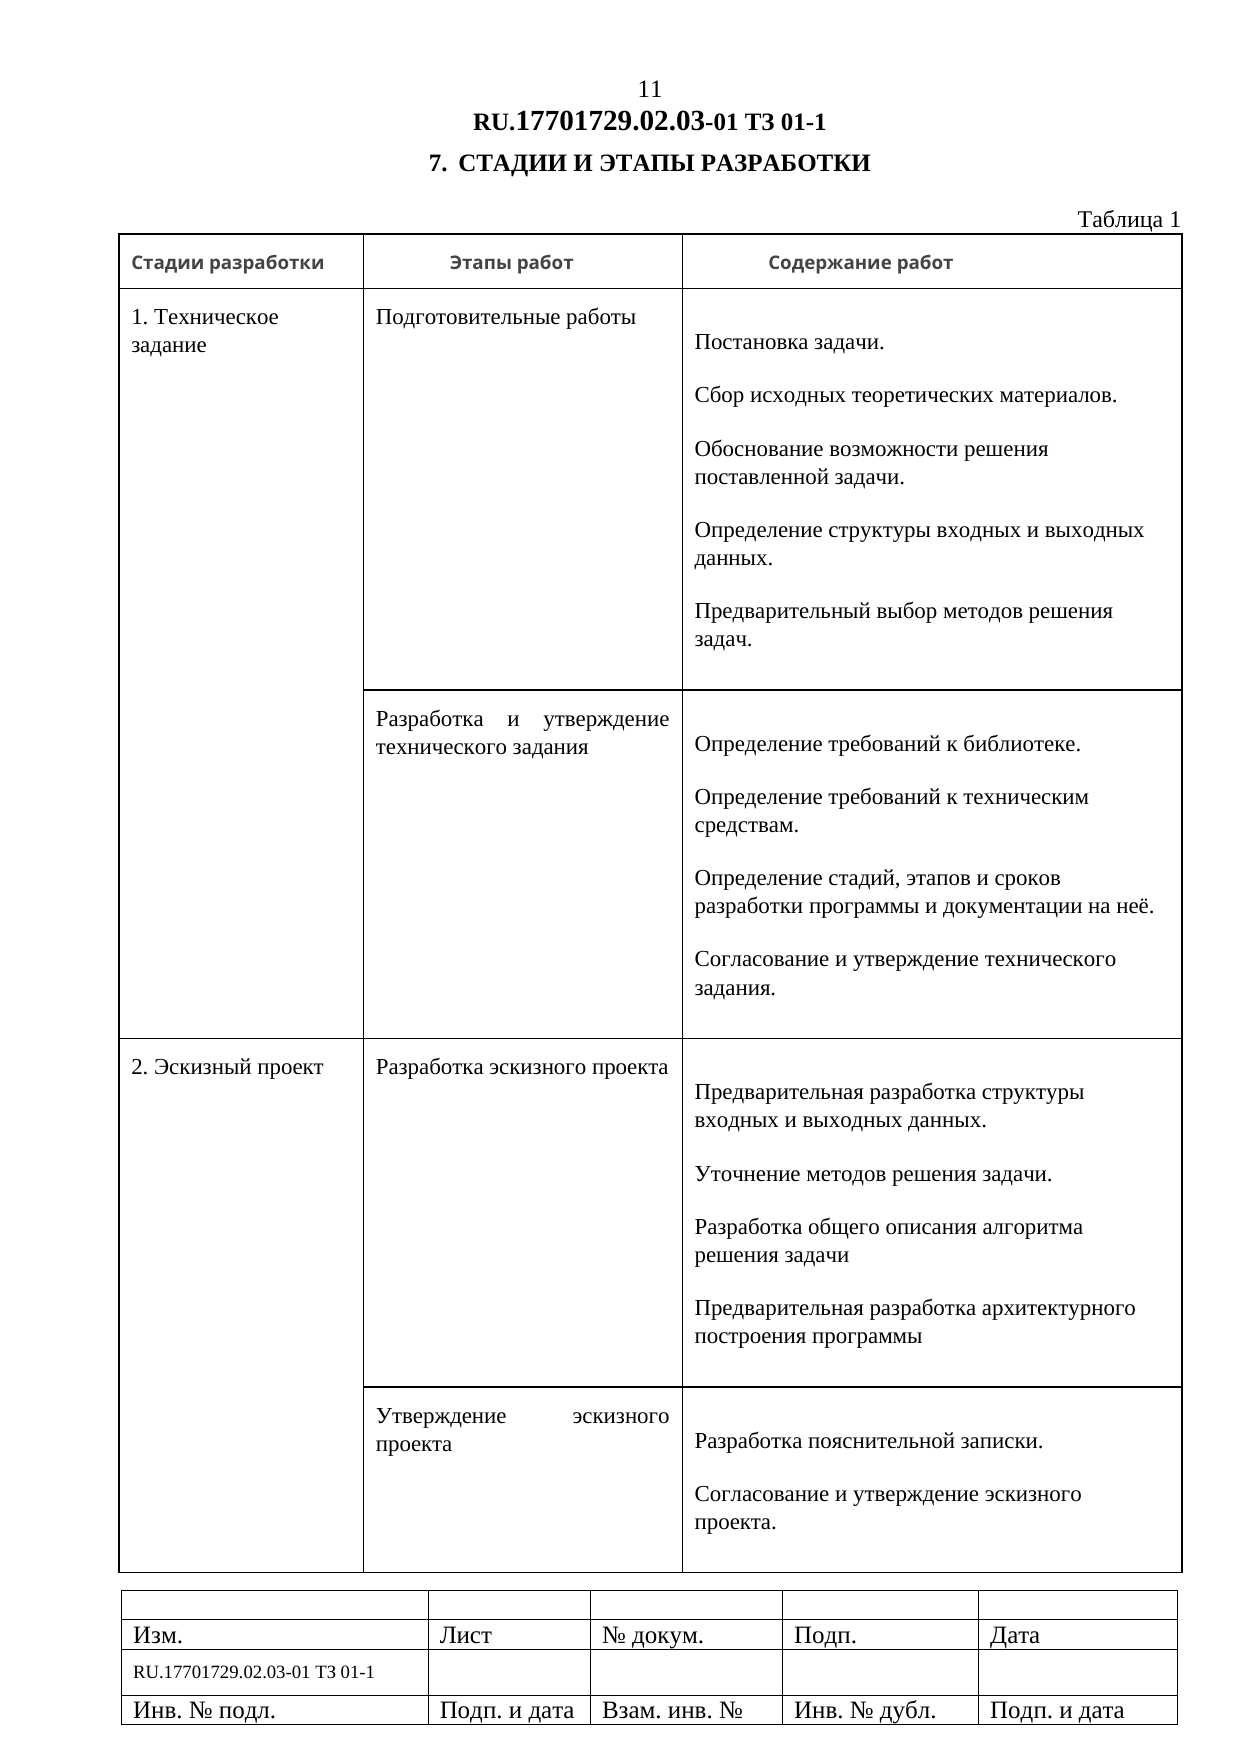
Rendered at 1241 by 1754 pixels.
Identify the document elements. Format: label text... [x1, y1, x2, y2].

table_cell Постановка задачи. Сбор исходных теоретических материалов. Обоснование возможности решения поставленной задачи. Определение структуры входных и выходных данных. Предварительный выбор методов решения задач. [683, 289, 1181, 689]
table_cell 2. Эскизный проект [120, 1039, 363, 1572]
text Таблица 1 [118, 205, 1181, 233]
table_cell Подготовительные работы [364, 289, 682, 689]
table_cell Утверждение эскизного проекта [364, 1388, 682, 1572]
table_cell 1. Техническое задание [120, 289, 363, 1037]
list СТАДИИ И ЭТАПЫ РАЗРАБОТКИ [118, 148, 1181, 176]
table_header Этапы работ [364, 235, 682, 287]
table_cell Разработка пояснительной записки. Согласование и утверждение эскизного проекта. [683, 1388, 1181, 1572]
table_header Стадии разработки [120, 235, 363, 287]
table_cell Определение требований к библиотеке. Определение требований к техническим средствам. Определение стадий, этапов и сроков разработки программы и документации на неё. Согласование и утверждение технического задания. [683, 691, 1181, 1037]
table_cell Предварительная разработка структуры входных и выходных данных. Уточнение методов решения задачи. Разработка общего описания алгоритма решения задачи Предварительная разработка архитектурного построения программы [683, 1039, 1181, 1386]
table_cell Разработка и утверждение технического задания [364, 691, 682, 1037]
table_header Содержание работ [683, 235, 1181, 287]
table_cell Разработка эскизного проекта [364, 1039, 682, 1386]
